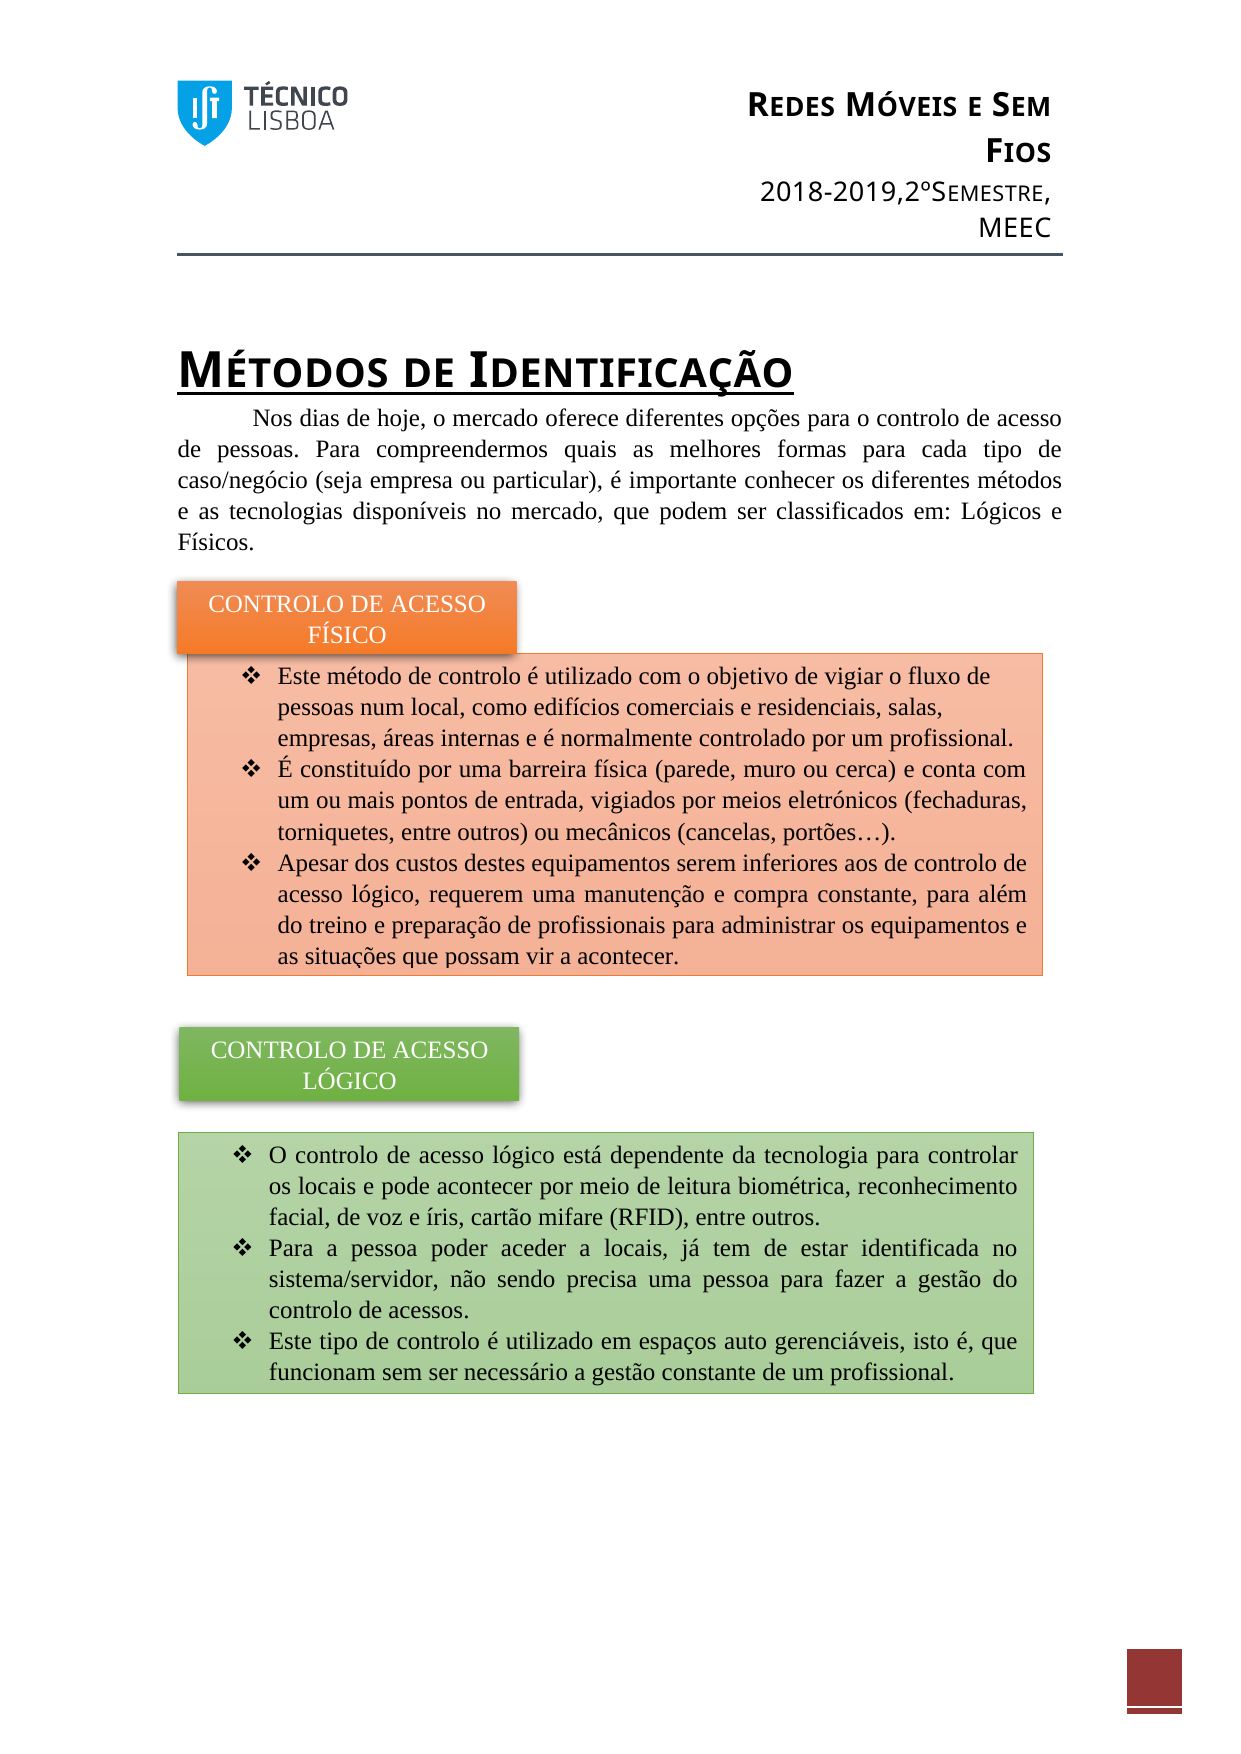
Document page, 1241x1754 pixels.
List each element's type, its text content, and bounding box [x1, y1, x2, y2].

text Nos dias de hoje, o mercado oferece diferentes opções para o controlo de acesso de pessoas. Para compreendermos quais as melhores formas para cada tipo de caso/negócio (seja empresa ou particular), é importante conhecer os diferentes métodos e as tecnologias disponíveis no mercado, que podem ser classificados em: Lógicos e Físicos. [177, 403, 1063, 556]
subtitle Métodos de Identificação [177, 334, 1063, 403]
